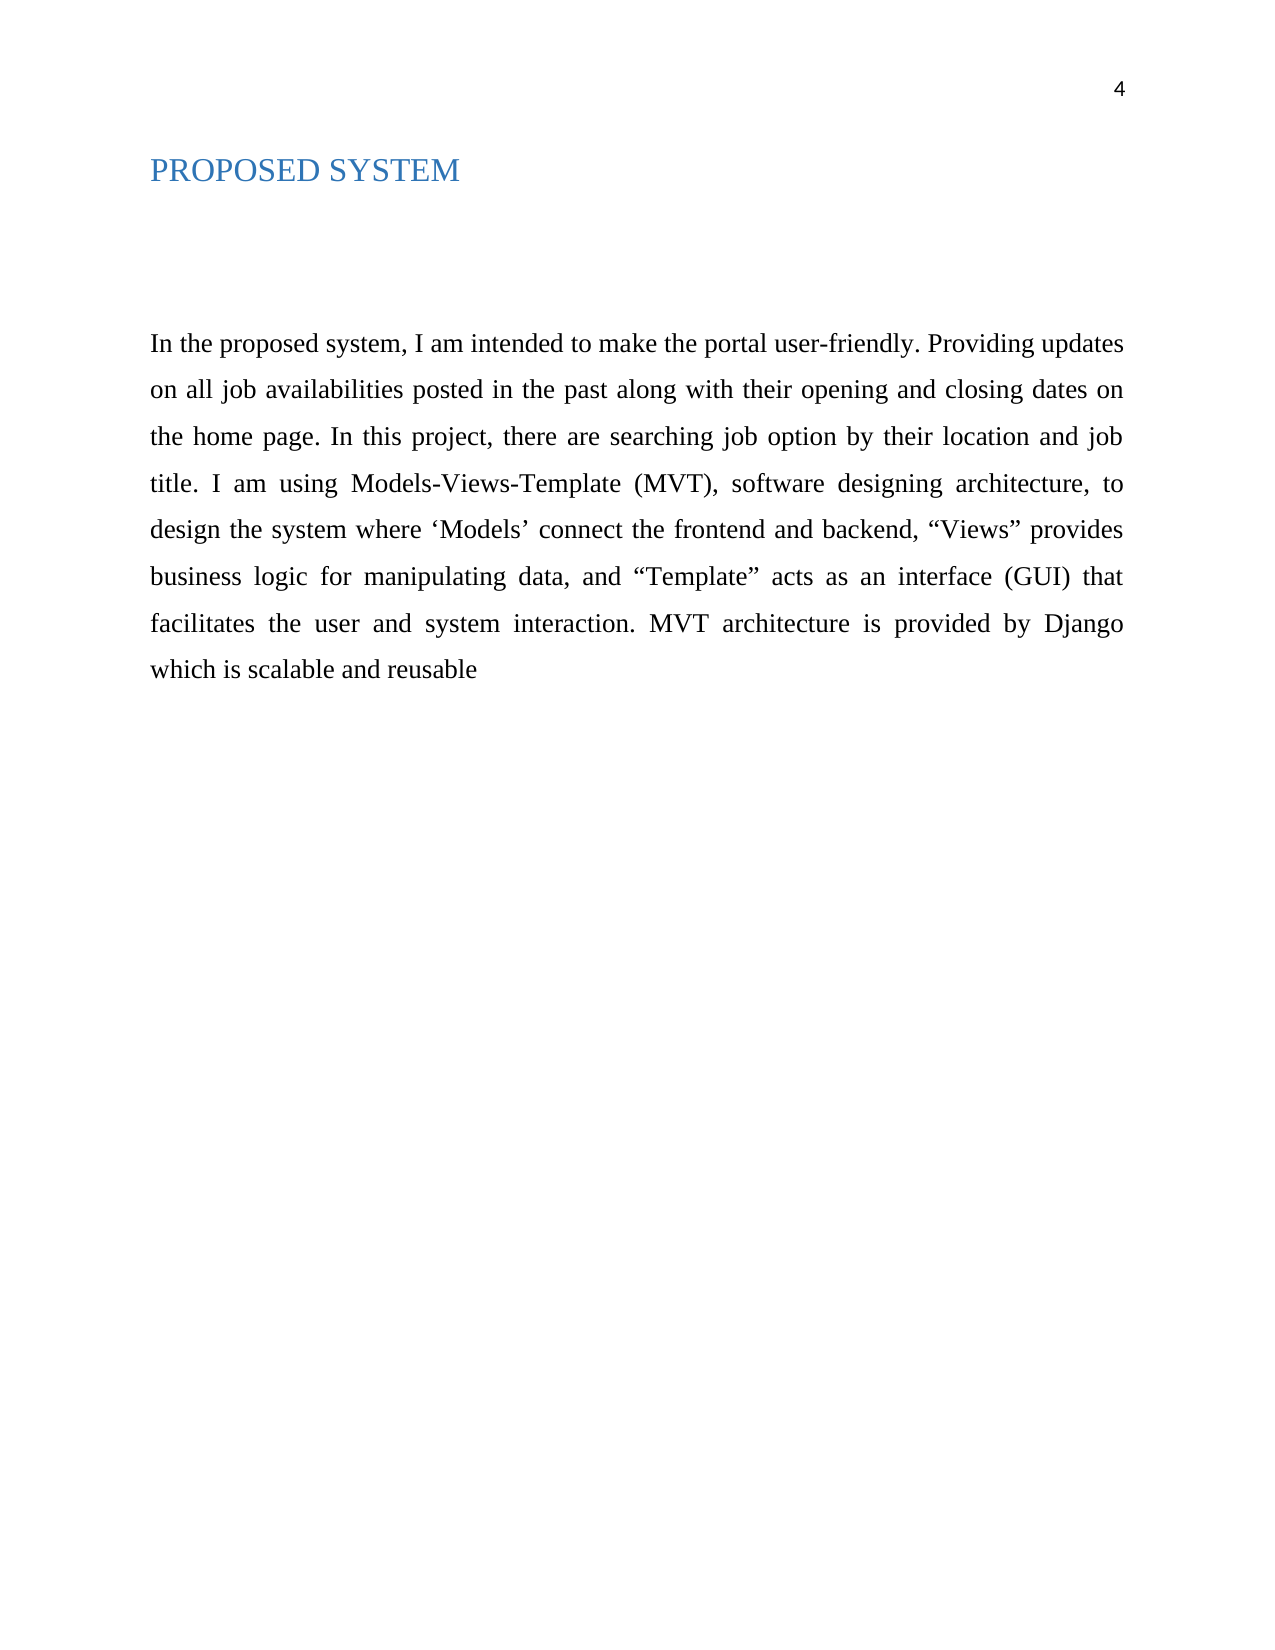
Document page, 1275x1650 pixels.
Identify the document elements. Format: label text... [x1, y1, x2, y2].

text In the proposed system, I am intended to make the portal user-friendly. Providing updates on all job availabilities posted in the past along with their opening and closing dates on the home page. In this project, there are searching job option by their location and job title. I am using Models-Views-Template (MVT), software designing architecture, to design the system where ‘Models’ connect the frontend and backend, “Views” provides business logic for manipulating data, and “Template” acts as an interface (GUI) that facilitates the user and system interaction. MVT architecture is provided by Django which is scalable and reusable [150, 327, 1125, 684]
subtitle PROPOSED SYSTEM [150, 150, 1125, 188]
